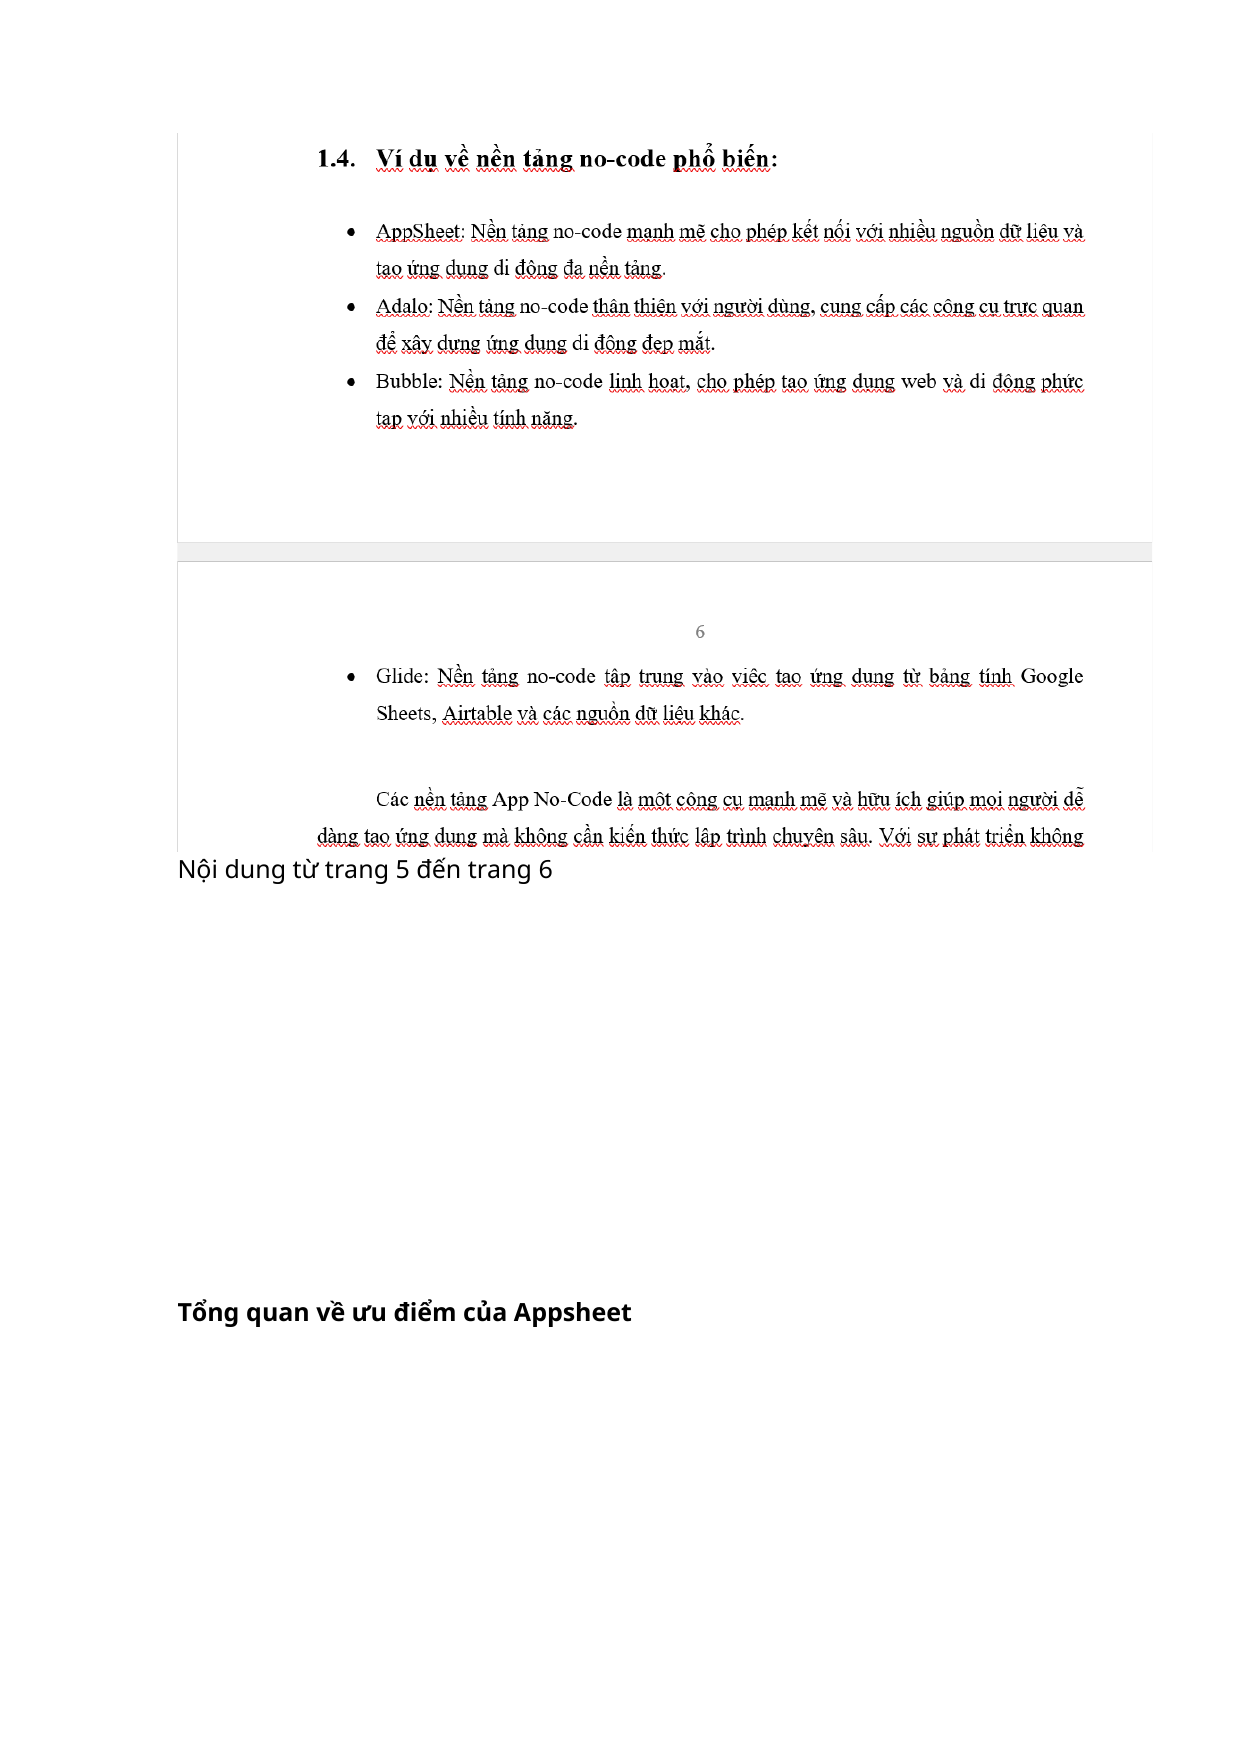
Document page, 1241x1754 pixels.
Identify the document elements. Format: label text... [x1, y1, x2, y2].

text Tổng quan về ưu điểm của Appsheet [177, 1295, 1152, 1329]
picture [177, 133, 1153, 852]
text Nội dung từ trang 5 đến trang 6 [177, 852, 1152, 886]
